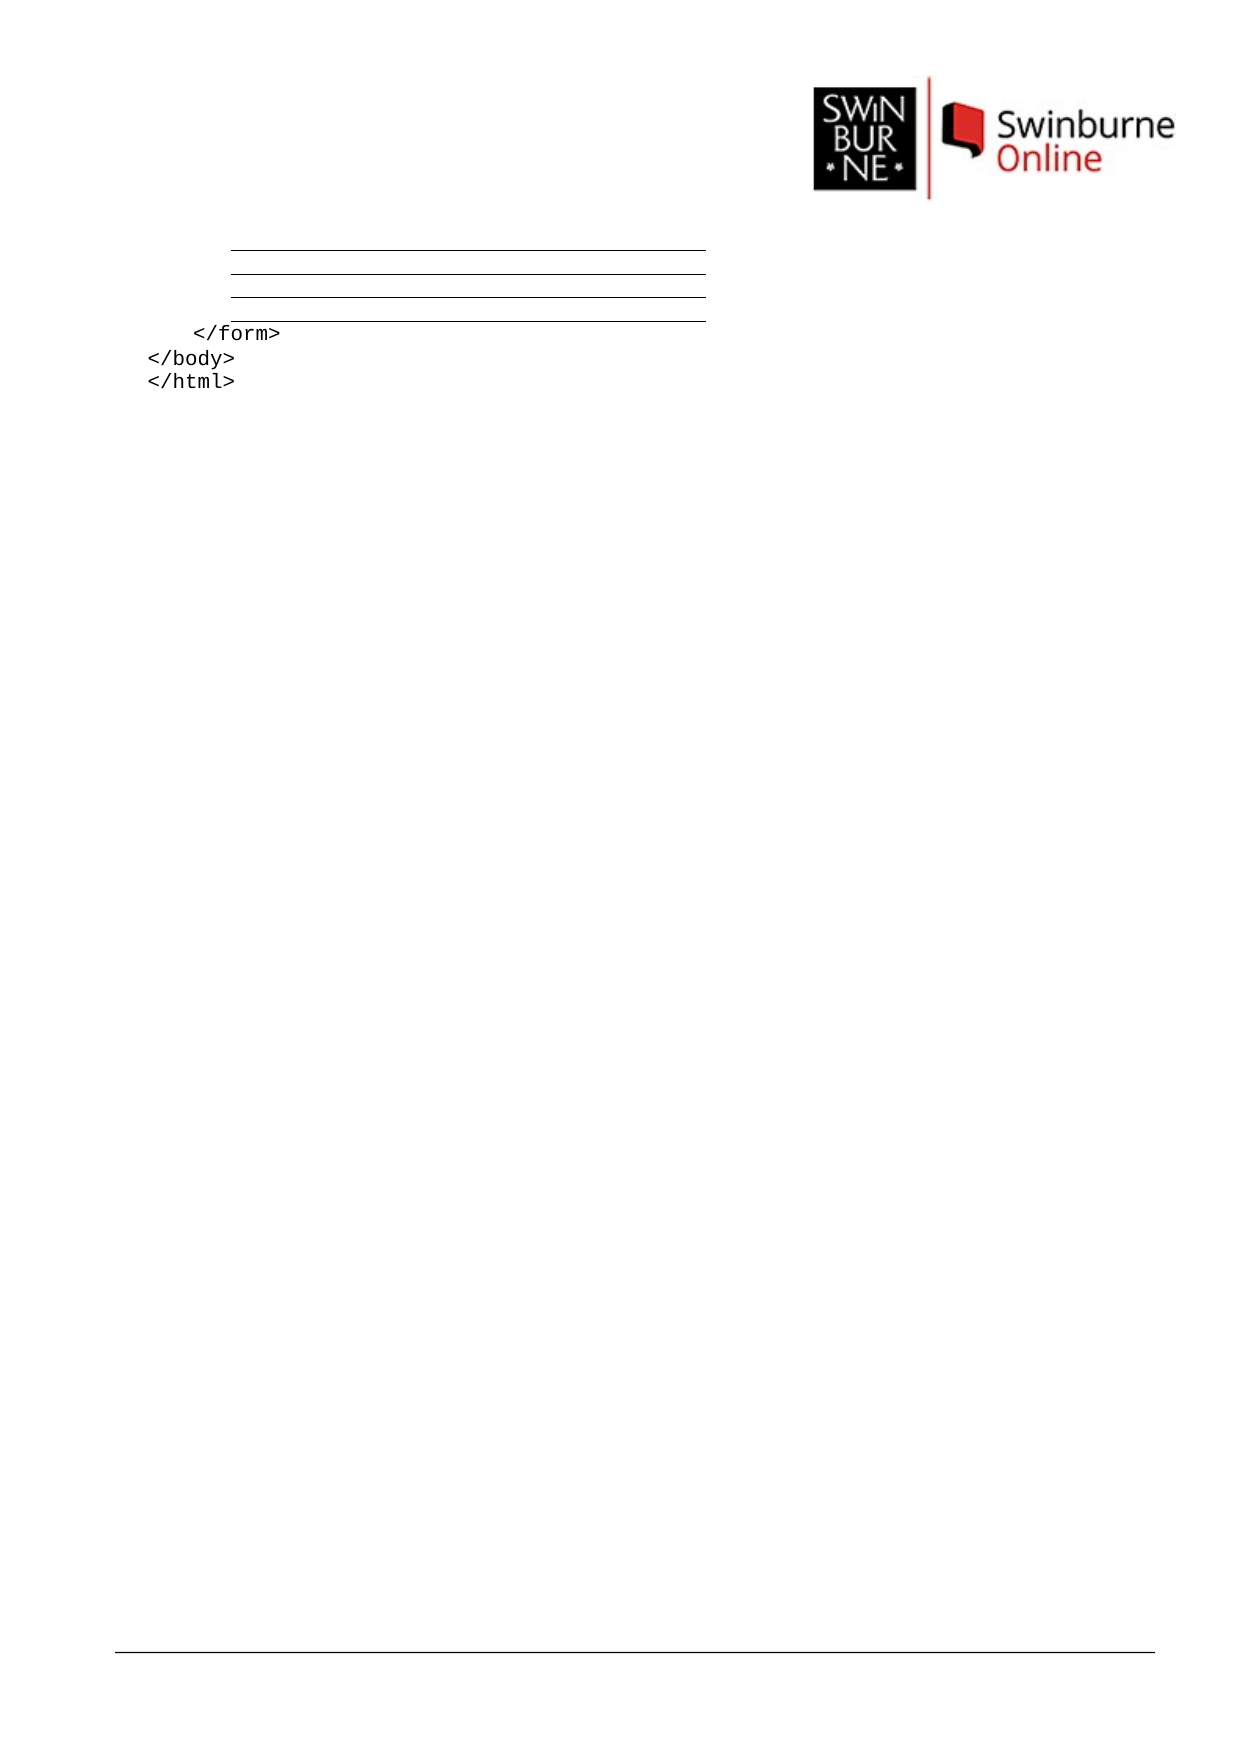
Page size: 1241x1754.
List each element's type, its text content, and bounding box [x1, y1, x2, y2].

text </html> [147, 370, 1176, 393]
picture [813, 75, 1176, 204]
text </form> [193, 296, 1176, 346]
text </body> [147, 346, 1176, 370]
